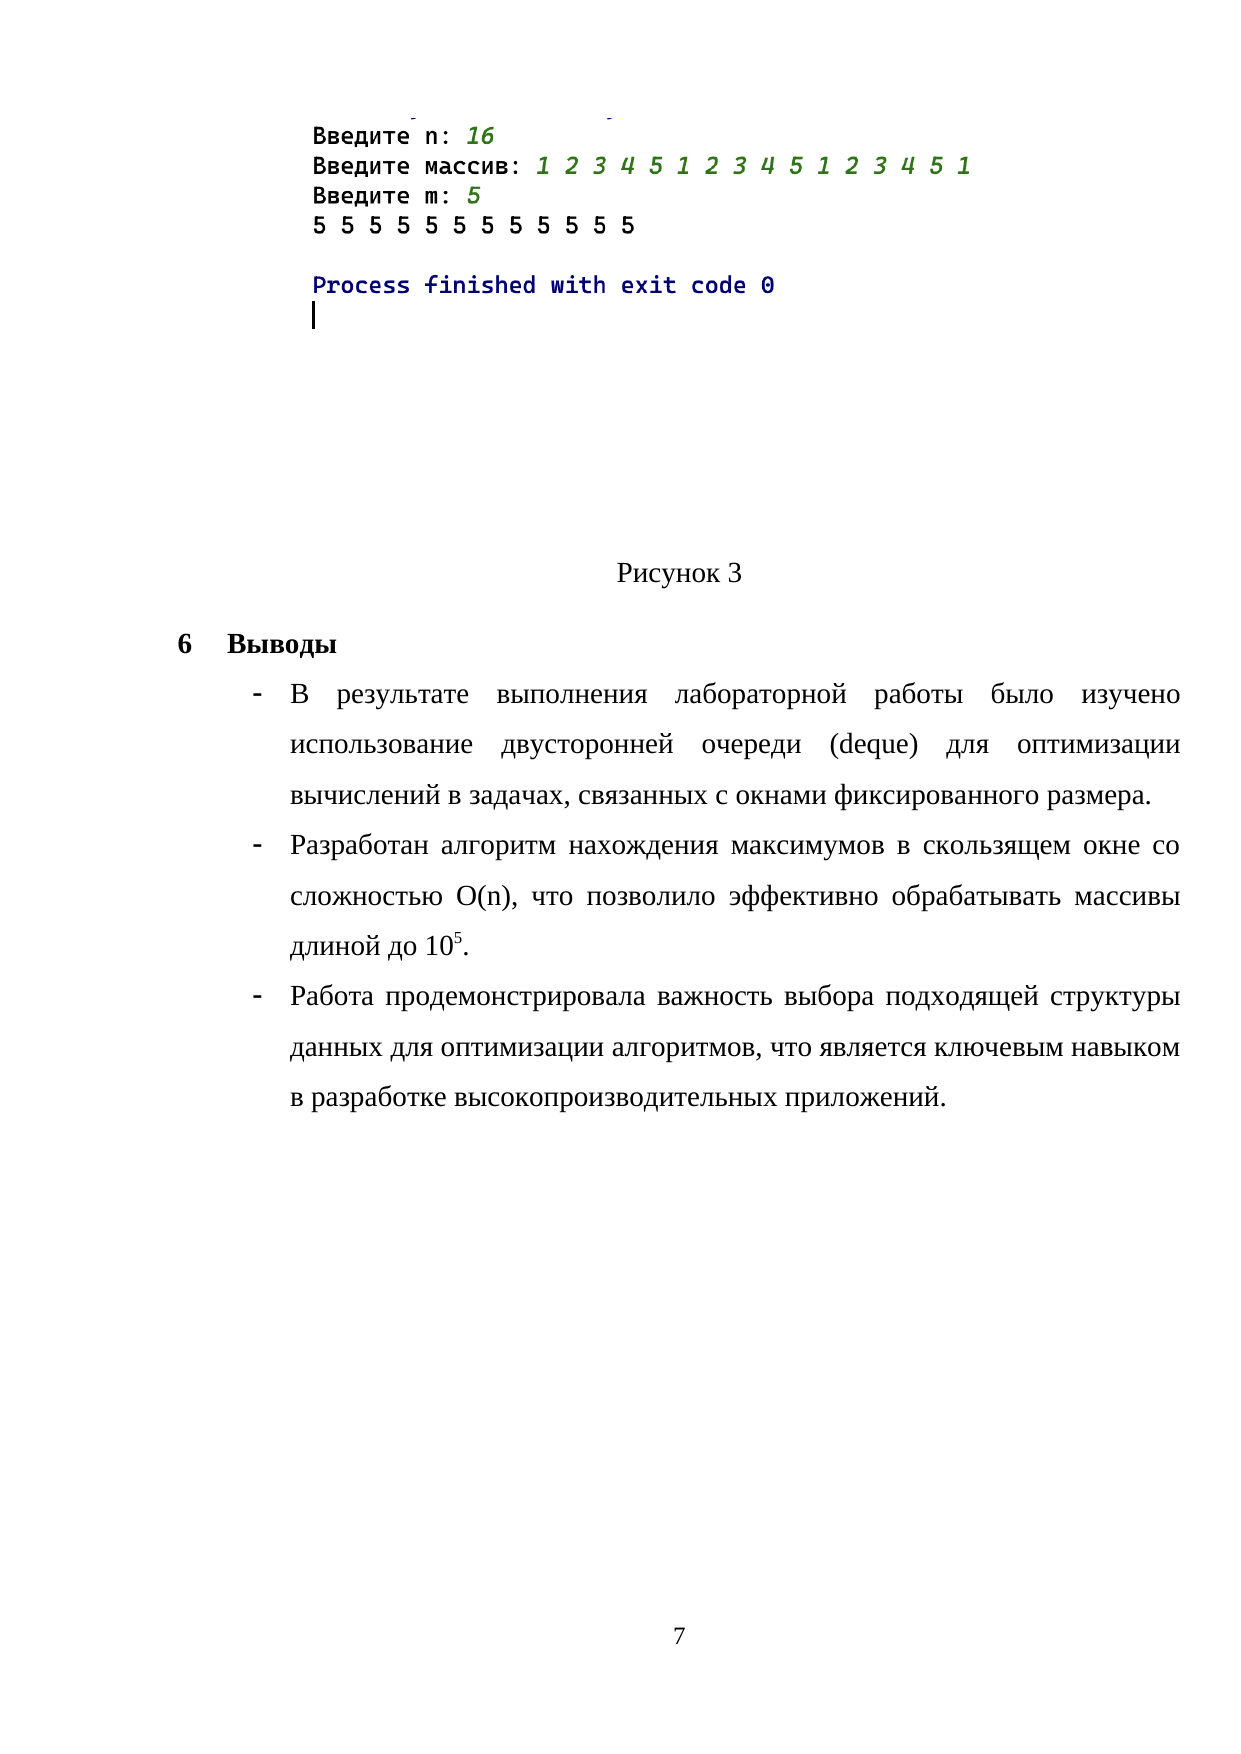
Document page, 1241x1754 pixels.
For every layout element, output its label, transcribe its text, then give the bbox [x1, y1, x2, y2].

list Разработан алгоритм нахождения максимумов в скользящем окне со сложностью O(n), что позволило эффективно обрабатывать массивы длиной до 105. [252, 827, 1181, 961]
text Выводы [177, 626, 1181, 659]
list В результате выполнения лабораторной работы было изучено использование двусторонней очереди (deque) для оптимизации вычислений в задачах, связанных с окнами фиксированного размера. [252, 676, 1181, 810]
list Работа продемонстрировала важность выбора подходящей структуры данных для оптимизации алгоритмов, что является ключевым навыком в разработке высокопроизводительных приложений. [252, 978, 1181, 1112]
picture [300, 118, 1058, 538]
